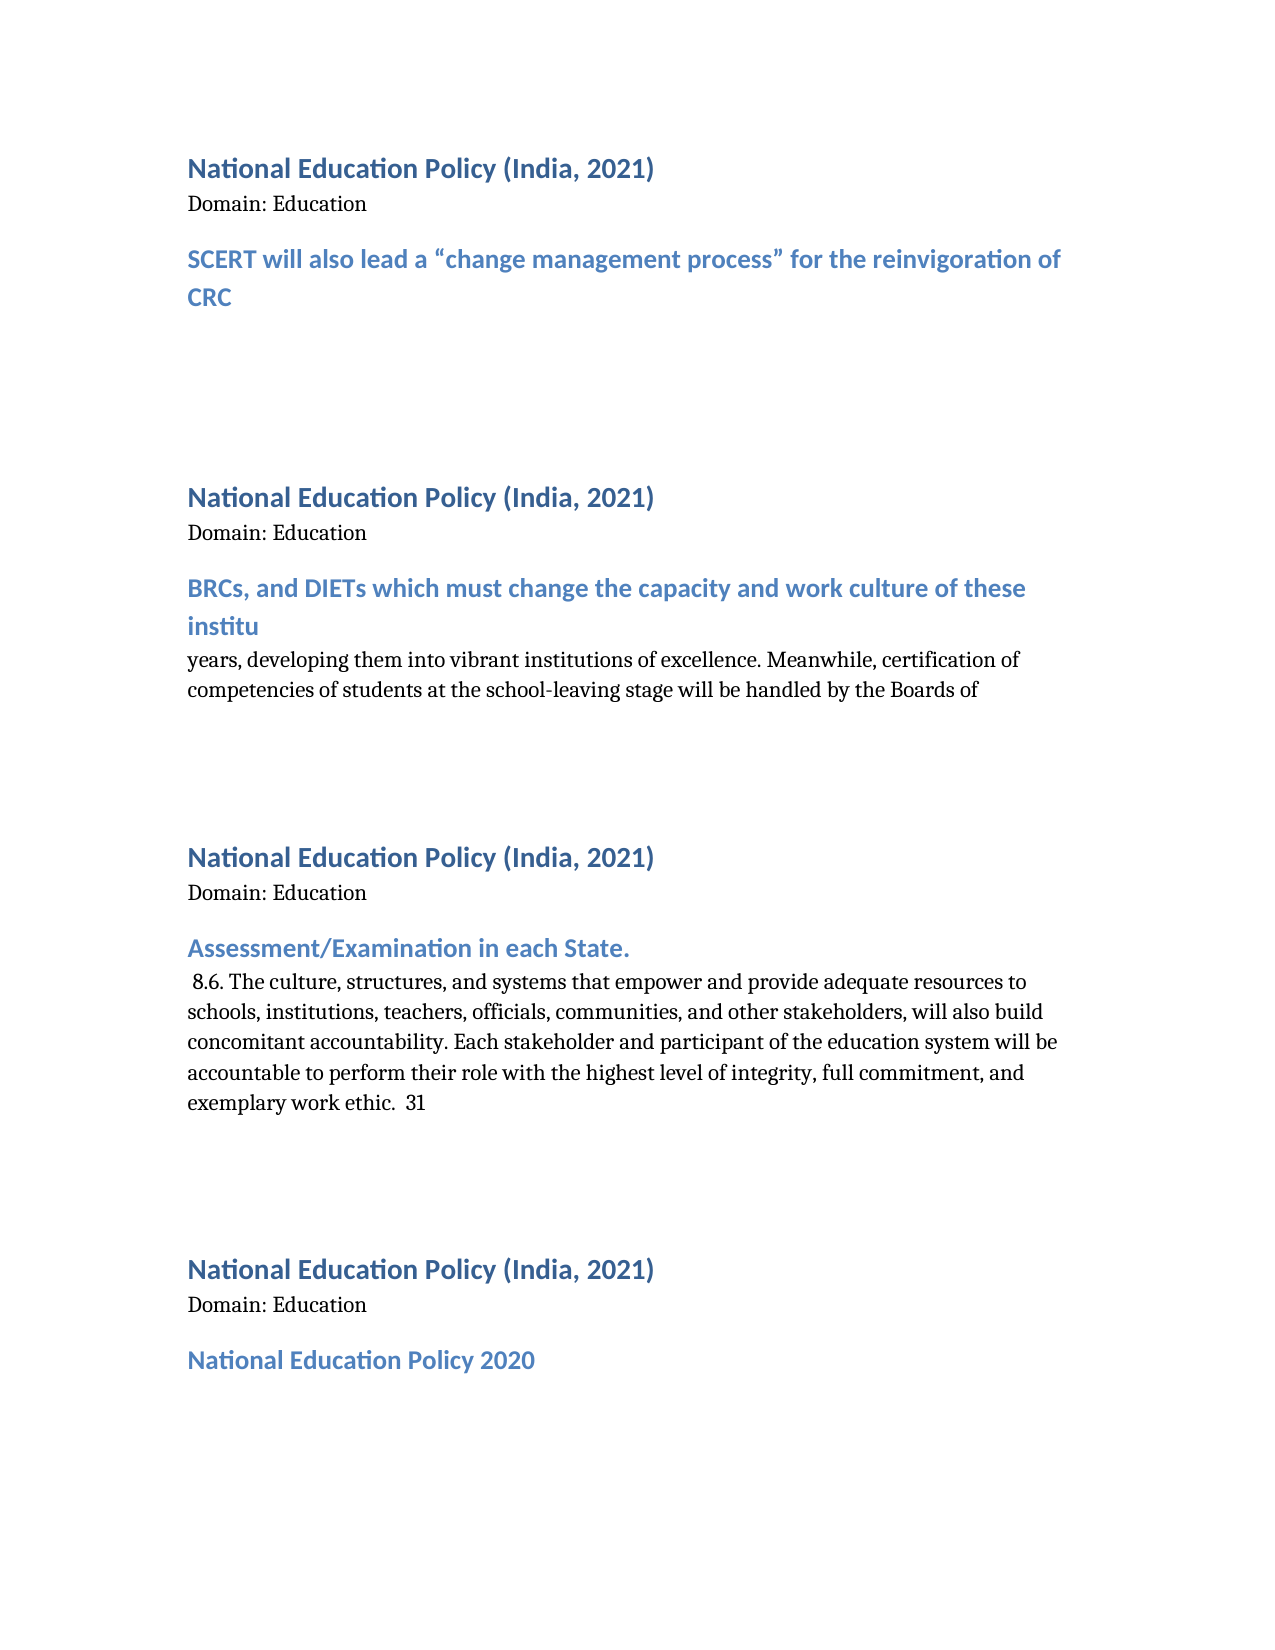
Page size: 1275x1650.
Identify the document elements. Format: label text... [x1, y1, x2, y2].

subtitle BRCs, and DIETs which must change the capacity and work culture of these institu [187, 571, 1087, 642]
text 8.6. The culture, structures, and systems that empower and provide adequate resources to schools, institutions, teachers, officials, communities, and other stakeholders, will also build concomitant accountability. Each stakeholder and participant of the education system will be accountable to perform their role with the highest level of integrity, full commitment, and exemplary work ethic. 31 [187, 969, 1087, 1116]
text Domain: Education [187, 1292, 1087, 1318]
text years, developing them into vibrant institutions of excellence. Meanwhile, certification of competencies of students at the school-leaving stage will be handled by the Boards of [187, 647, 1087, 704]
subtitle National Education Policy (India, 2021) [187, 839, 1087, 874]
subtitle National Education Policy 2020 [187, 1343, 1087, 1376]
subtitle SCERT will also lead a “change management process” for the reinvigoration of CRC [187, 242, 1087, 313]
text Domain: Education [187, 191, 1087, 217]
subtitle National Education Policy (India, 2021) [187, 1251, 1087, 1287]
subtitle National Education Policy (India, 2021) [187, 150, 1087, 186]
text Domain: Education [187, 880, 1087, 906]
text Domain: Education [187, 520, 1087, 547]
subtitle Assessment/Examination in each State. [187, 931, 1087, 964]
subtitle National Education Policy (India, 2021) [187, 479, 1087, 515]
